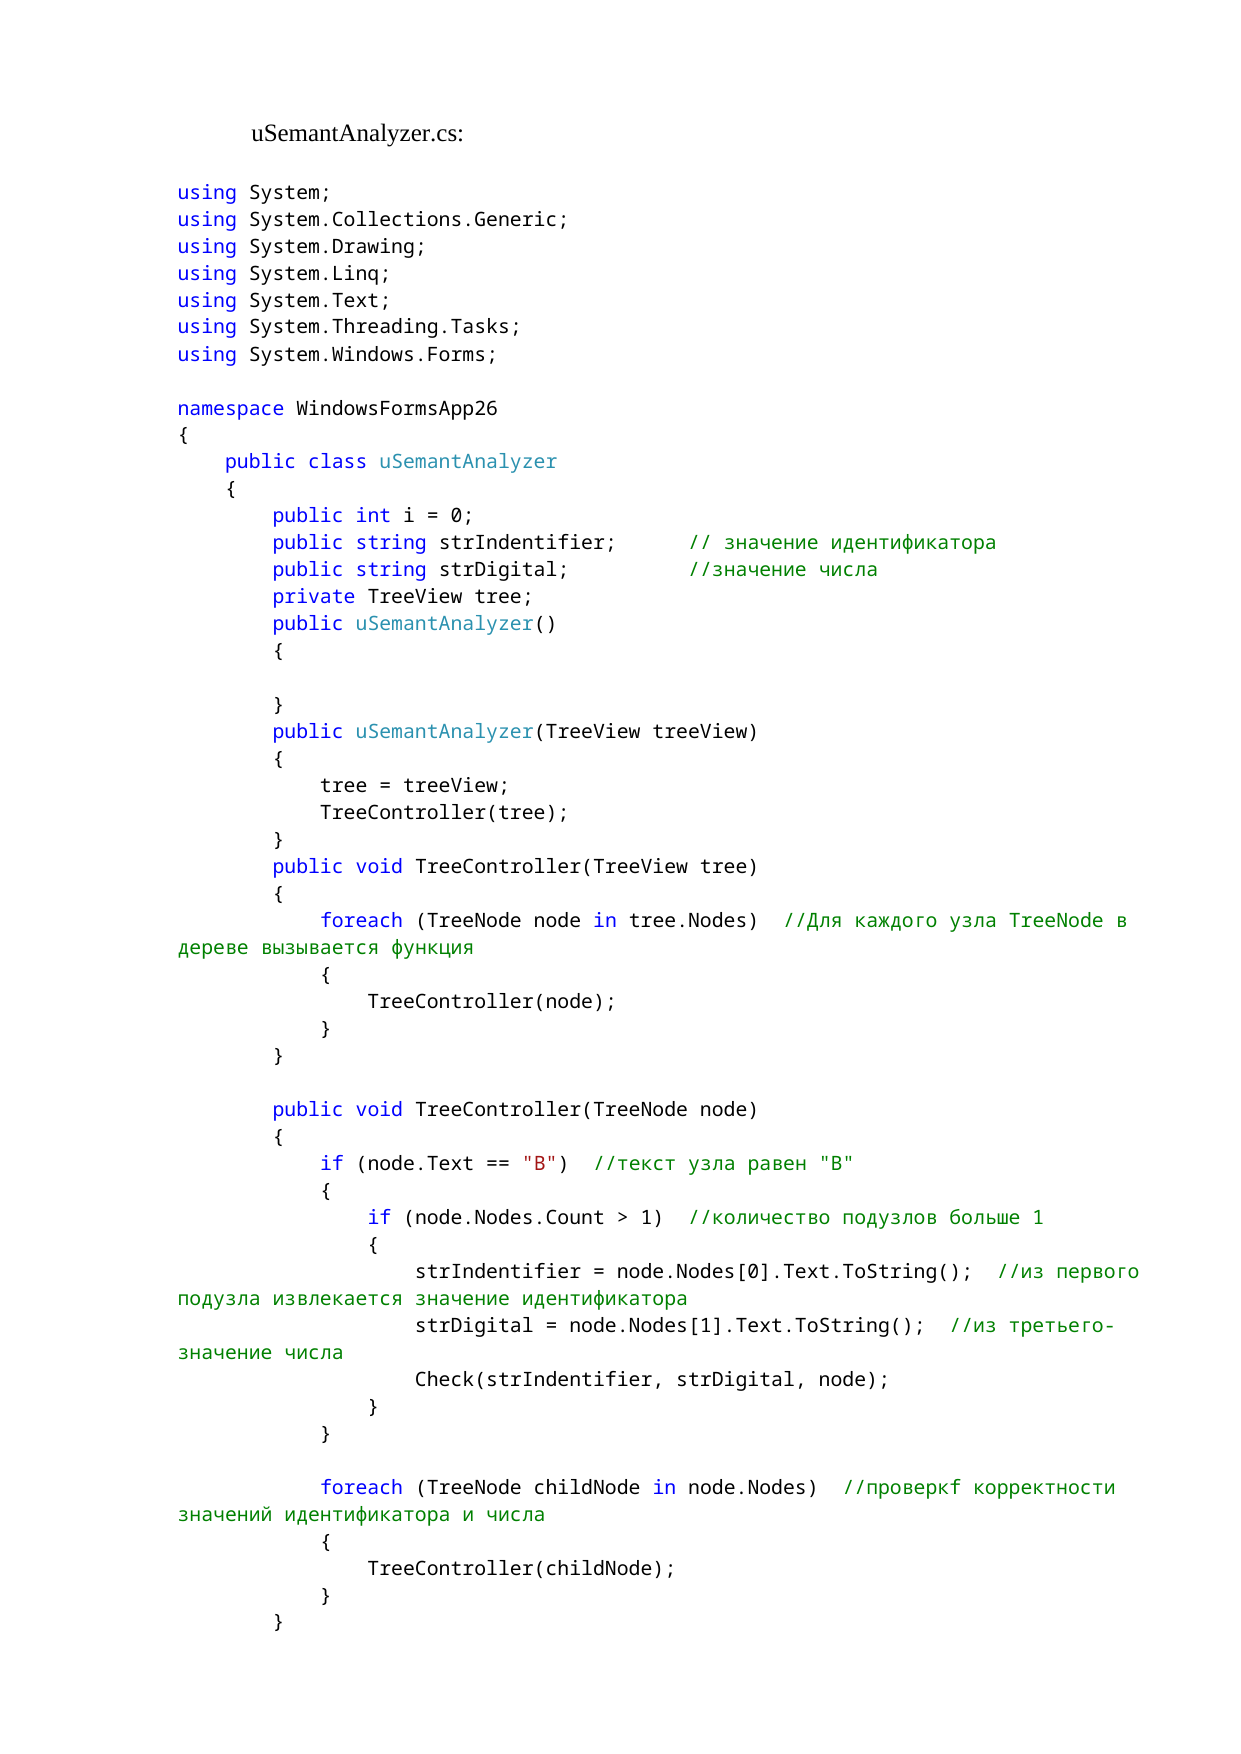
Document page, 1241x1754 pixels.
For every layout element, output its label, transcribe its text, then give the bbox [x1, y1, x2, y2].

text TreeController(childNode); [177, 1554, 1152, 1581]
text public uSemantAnalyzer(TreeView treeView) [177, 717, 1152, 744]
text } [177, 1419, 1152, 1446]
text using System.Drawing; [177, 232, 1152, 259]
text { [177, 1122, 1152, 1149]
text } [177, 691, 1152, 717]
text } [177, 1041, 1152, 1068]
text { [177, 421, 1152, 448]
text private TreeView tree; [177, 583, 1152, 609]
text { [177, 1176, 1152, 1203]
text if (node.Text == "B") //текст узла равен "B" [177, 1149, 1152, 1176]
text namespace WindowsFormsApp26 [177, 394, 1152, 421]
text foreach (TreeNode node in tree.Nodes) //Для каждого узла TreeNode в дереве вызывается функция [177, 906, 1152, 960]
text strDigital = node.Nodes[1].Text.ToString(); //из третьего- значение числа [177, 1311, 1152, 1365]
text foreach (TreeNode childNode in node.Nodes) //проверкf корректности значений идентификатора и числа [177, 1473, 1152, 1527]
text using System.Threading.Tasks; [177, 313, 1152, 340]
text { [177, 475, 1152, 502]
text public string strIndentifier; // значение идентификатора [177, 529, 1152, 556]
text } [177, 1014, 1152, 1041]
text using System.Linq; [177, 259, 1152, 286]
text using System; [177, 178, 1152, 205]
text { [177, 1527, 1152, 1554]
text using System.Collections.Generic; [177, 205, 1152, 232]
text uSemantAnalyzer.cs: [177, 118, 1152, 147]
text { [177, 637, 1152, 663]
text } [177, 825, 1152, 852]
text { [177, 744, 1152, 771]
text strIndentifier = node.Nodes[0].Text.ToString(); //из первого подузла извлекается значение идентификатора [177, 1257, 1152, 1311]
text } [177, 1608, 1152, 1635]
text } [177, 1392, 1152, 1419]
text if (node.Nodes.Count > 1) //количество подузлов больше 1 [177, 1203, 1152, 1230]
text { [177, 960, 1152, 987]
text public uSemantAnalyzer() [177, 609, 1152, 637]
text tree = treeView; [177, 771, 1152, 798]
text { [177, 879, 1152, 906]
text public int i = 0; [177, 502, 1152, 529]
text using System.Text; [177, 286, 1152, 313]
text { [177, 1230, 1152, 1257]
text Check(strIndentifier, strDigital, node); [177, 1365, 1152, 1392]
text public string strDigital; //значение числа [177, 556, 1152, 583]
text public void TreeController(TreeNode node) [177, 1095, 1152, 1122]
text using System.Windows.Forms; [177, 340, 1152, 367]
text } [177, 1581, 1152, 1608]
text TreeController(tree); [177, 798, 1152, 825]
text TreeController(node); [177, 987, 1152, 1014]
text public class uSemantAnalyzer [177, 448, 1152, 475]
text public void TreeController(TreeView tree) [177, 852, 1152, 879]
